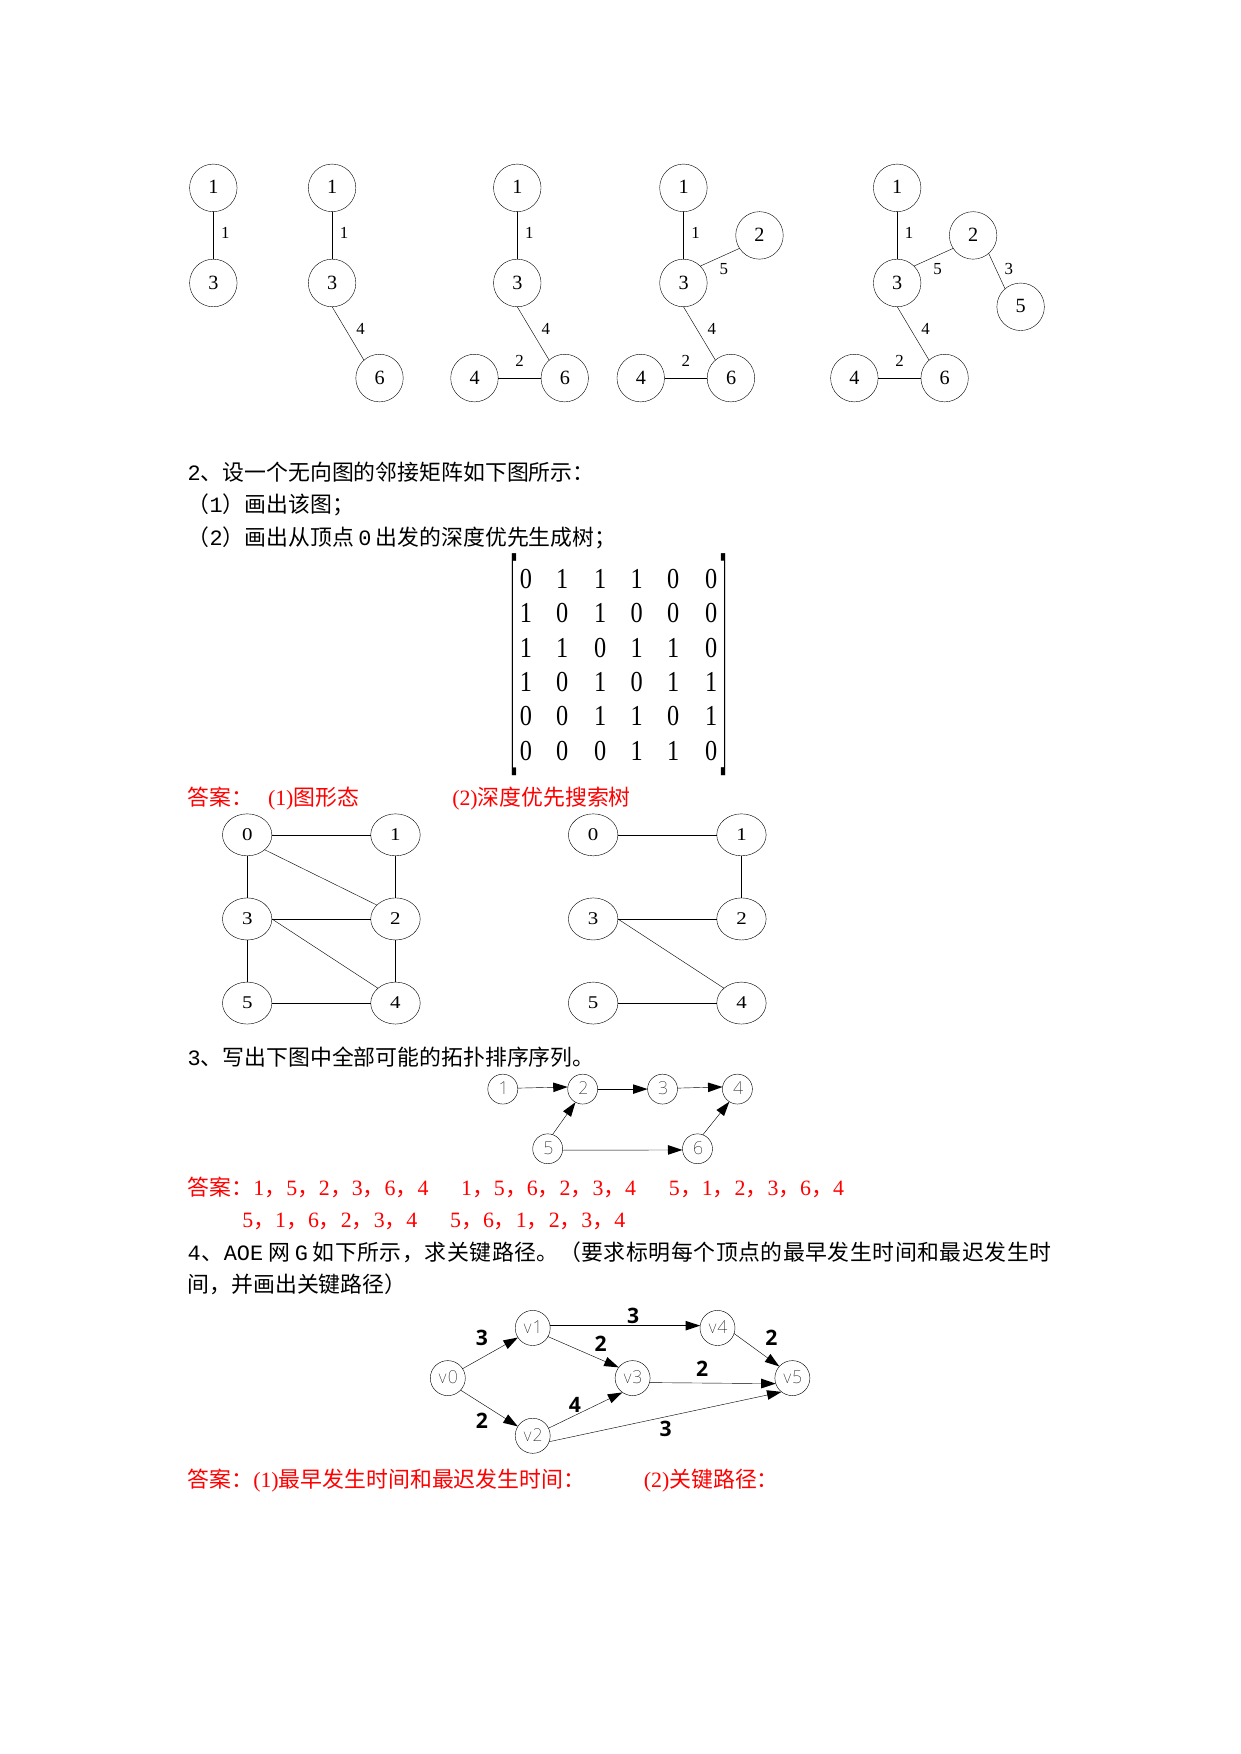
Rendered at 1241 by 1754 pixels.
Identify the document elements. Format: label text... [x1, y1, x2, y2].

text （2）画出从顶点0出发的深度优先生成树； [187, 519, 1053, 552]
text 答案： (1)图形态 (2)深度优先搜索树 [187, 779, 1053, 812]
text 3、写出下图中全部可能的拓扑排序序列。 [187, 1039, 1053, 1072]
text 4、AOE网G如下所示，求关键路径。（要求标明每个顶点的最早发生时间和最迟发生时间，并画出关键路径） [187, 1234, 1053, 1299]
text 答案：(1)最早发生时间和最迟发生时间： (2)关键路径： [187, 1462, 1053, 1494]
text 5，1，6，2，3，4 5，6，1，2，3，4 [187, 1202, 1053, 1234]
text 2、设一个无向图的邻接矩阵如下图所示： [187, 454, 1053, 487]
text 答案：1，5，2，3，6，4 1，5，6，2，3，4 5，1，2，3，6，4 [187, 1169, 1053, 1202]
text （1）画出该图； [187, 487, 1053, 519]
